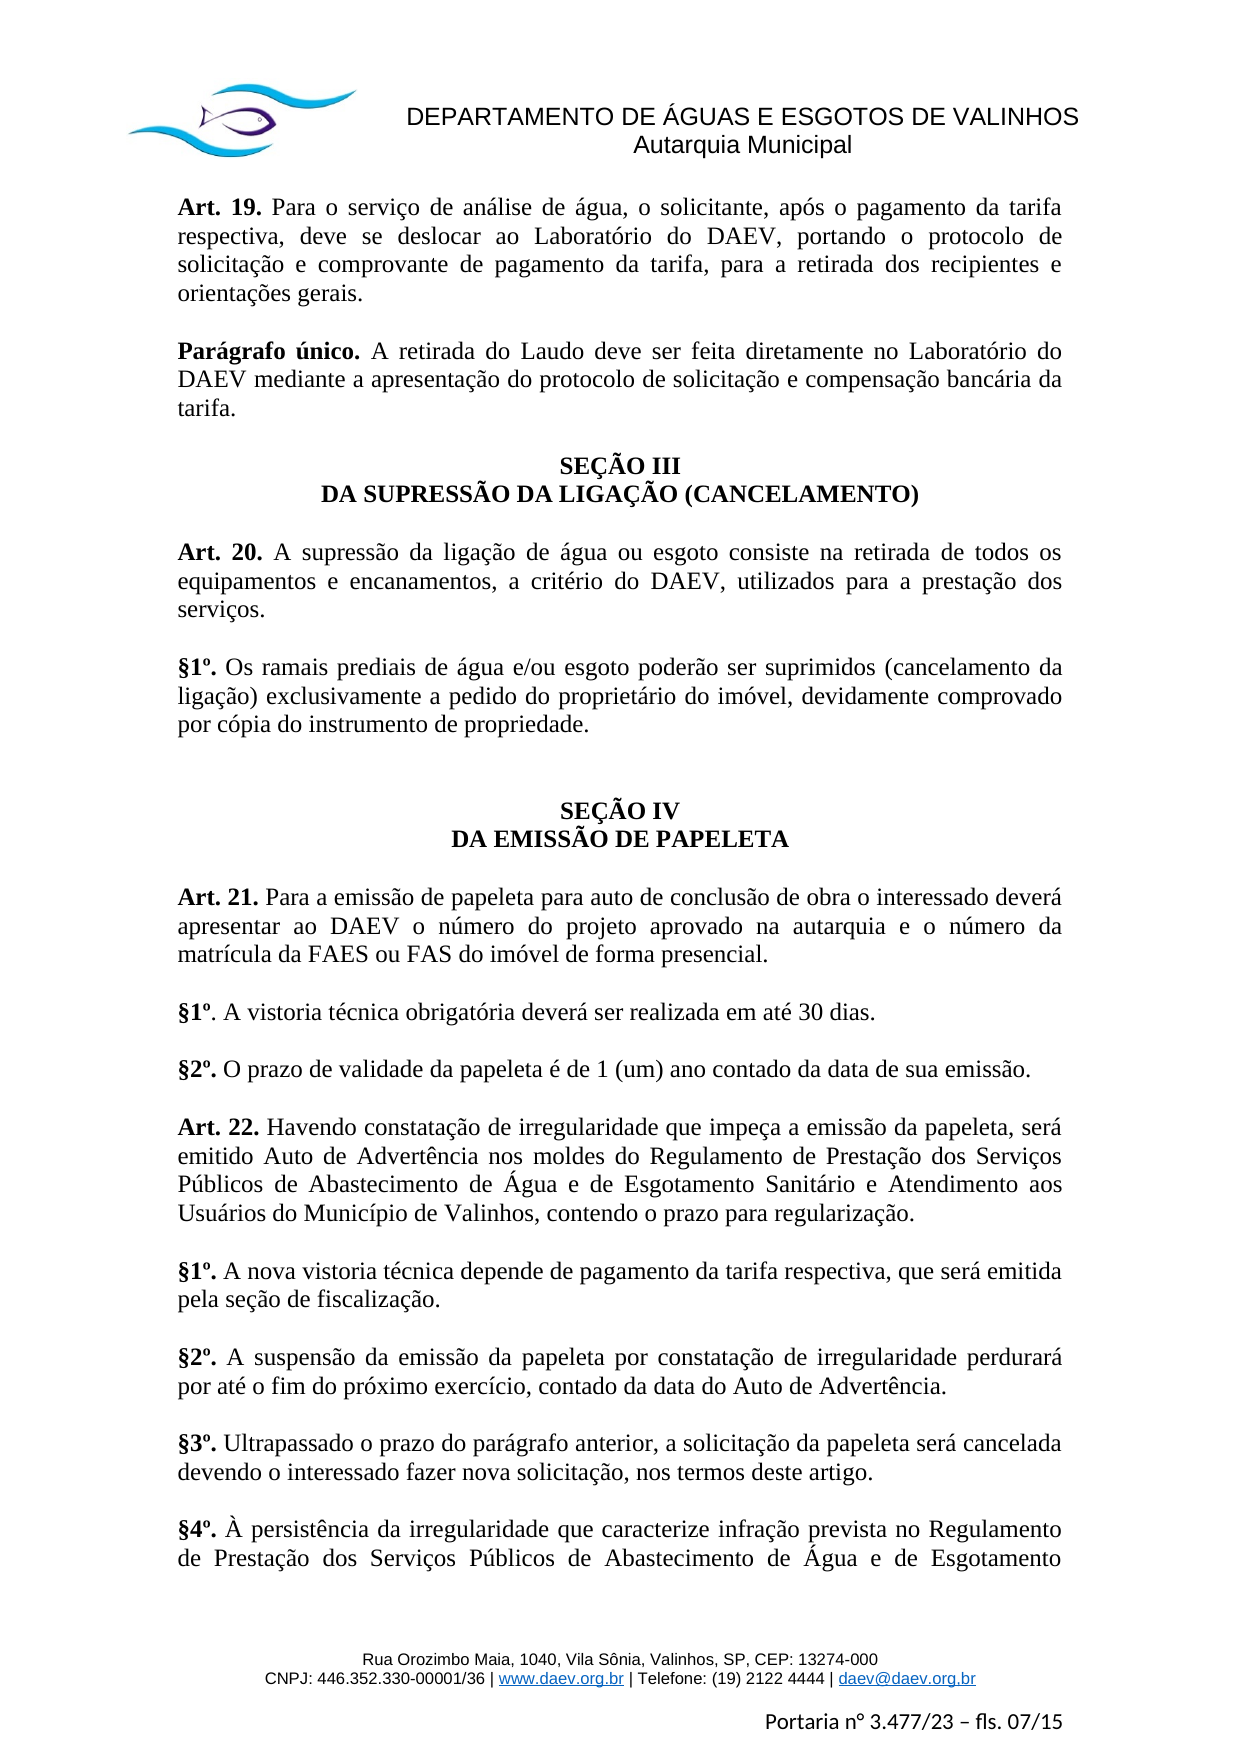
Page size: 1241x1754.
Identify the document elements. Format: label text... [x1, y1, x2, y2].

text Art. 19. Para o serviço de análise de água, o solicitante, após o pagamento da tarifa respectiva, deve se deslocar ao Laboratório do DAEV, portando o protocolo de solicitação e comprovante de pagamento da tarifa, para a retirada dos recipientes e orientações gerais. [177, 192, 1063, 307]
text §2º. A suspensão da emissão da papeleta por constatação de irregularidade perdurará por até o fim do próximo exercício, contado da data do Auto de Advertência. [177, 1342, 1063, 1399]
text §1º. A vistoria técnica obrigatória deverá ser realizada em até 30 dias. [177, 997, 1063, 1026]
text §1º. A nova vistoria técnica depende de pagamento da tarifa respectiva, que será emitida pela seção de fiscalização. [177, 1256, 1063, 1313]
text SEÇÃO IV [177, 796, 1063, 824]
text SEÇÃO III [177, 451, 1063, 479]
text DA SUPRESSÃO DA LIGAÇÃO (CANCELAMENTO) [177, 479, 1063, 508]
text §2º. O prazo de validade da papeleta é de 1 (um) ano contado da data de sua emissão. [177, 1054, 1063, 1083]
text Art. 20. A supressão da ligação de água ou esgoto consiste na retirada de todos os equipamentos e encanamentos, a critério do DAEV, utilizados para a prestação dos serviços. [177, 537, 1063, 623]
text §1º. Os ramais prediais de água e/ou esgoto poderão ser suprimidos (cancelamento da ligação) exclusivamente a pedido do proprietário do imóvel, devidamente comprovado por cópia do instrumento de propriedade. [177, 652, 1063, 738]
text §3º. Ultrapassado o prazo do parágrafo anterior, a solicitação da papeleta será cancelada devendo o interessado fazer nova solicitação, nos termos deste artigo. [177, 1428, 1063, 1486]
text DA EMISSÃO DE PAPELETA [177, 824, 1063, 853]
text Parágrafo único. A retirada do Laudo deve ser feita diretamente no Laboratório do DAEV mediante a apresentação do protocolo de solicitação e compensação bancária da tarifa. [177, 336, 1063, 422]
text Art. 22. Havendo constatação de irregularidade que impeça a emissão da papeleta, será emitido Auto de Advertência nos moldes do Regulamento de Prestação dos Serviços Públicos de Abastecimento de Água e de Esgotamento Sanitário e Atendimento aos Usuários do Município de Valinhos, contendo o prazo para regularização. [177, 1112, 1063, 1227]
picture [126, 78, 358, 159]
text Art. 21. Para a emissão de papeleta para auto de conclusão de obra o interessado deverá apresentar ao DAEV o número do projeto aprovado na autarquia e o número da matrícula da FAES ou FAS do imóvel de forma presencial. [177, 882, 1063, 968]
